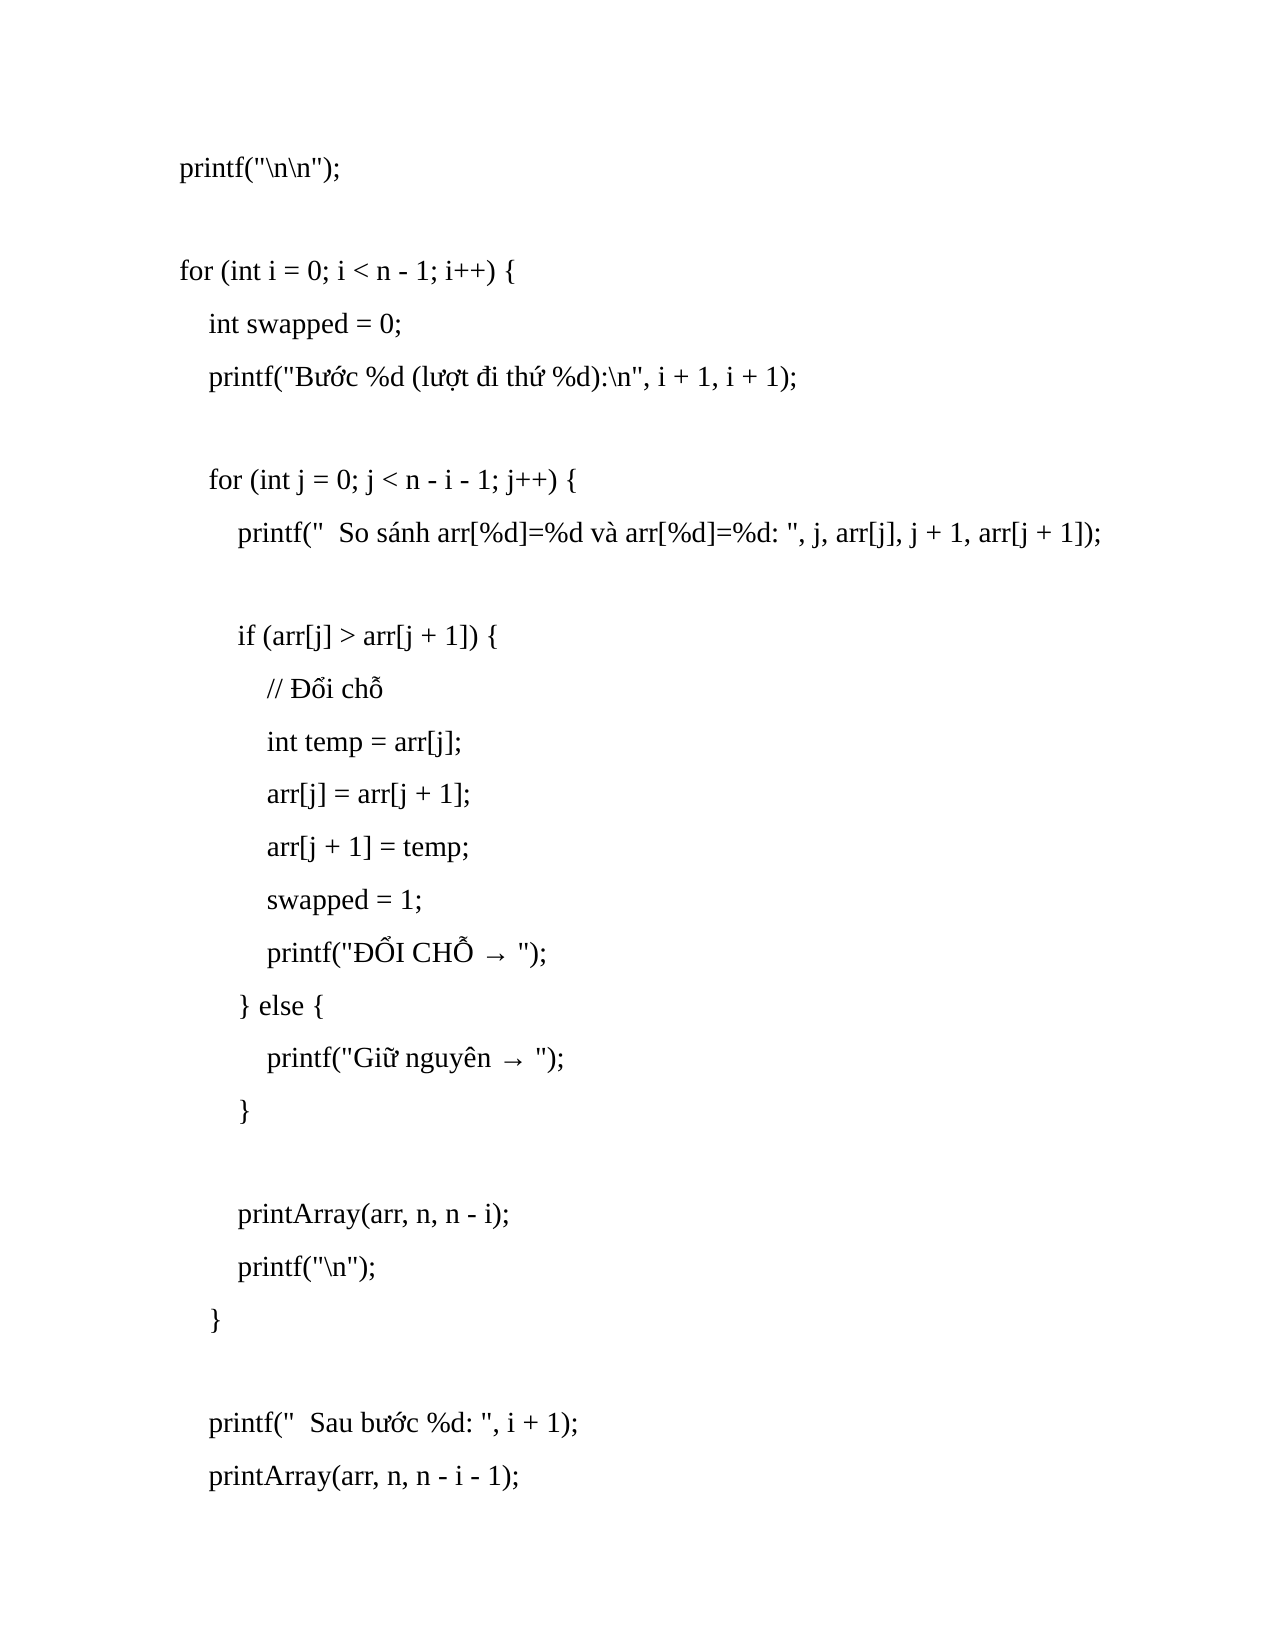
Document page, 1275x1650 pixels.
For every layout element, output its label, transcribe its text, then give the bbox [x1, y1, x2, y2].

text swapped = 1; [150, 882, 1125, 916]
text printf("ĐỔI CHỖ → "); [150, 935, 1125, 968]
text arr[j + 1] = temp; [150, 829, 1125, 863]
text printArray(arr, n, n - i); [150, 1197, 1125, 1230]
text for (int i = 0; i < n - 1; i++) { [150, 253, 1125, 287]
text printf("\n\n"); [150, 150, 1125, 183]
text printf("Giữ nguyên → "); [150, 1041, 1125, 1074]
text // Đổi chỗ [150, 671, 1125, 704]
text } [150, 1093, 1125, 1127]
text } [150, 1302, 1125, 1336]
text for (int j = 0; j < n - i - 1; j++) { [150, 462, 1125, 496]
text printf(" So sánh arr[%d]=%d và arr[%d]=%d: ", j, arr[j], j + 1, arr[j + 1]); [150, 515, 1125, 548]
text int temp = arr[j]; [150, 724, 1125, 757]
text printf(" Sau bước %d: ", i + 1); [150, 1406, 1125, 1439]
text printf("Bước %d (lượt đi thứ %d):\n", i + 1, i + 1); [150, 359, 1125, 392]
text if (arr[j] > arr[j + 1]) { [150, 618, 1125, 652]
text arr[j] = arr[j + 1]; [150, 777, 1125, 810]
text printArray(arr, n, n - i - 1); [150, 1458, 1125, 1492]
text int swapped = 0; [150, 306, 1125, 339]
text printf("\n"); [150, 1249, 1125, 1283]
text } else { [150, 988, 1125, 1021]
